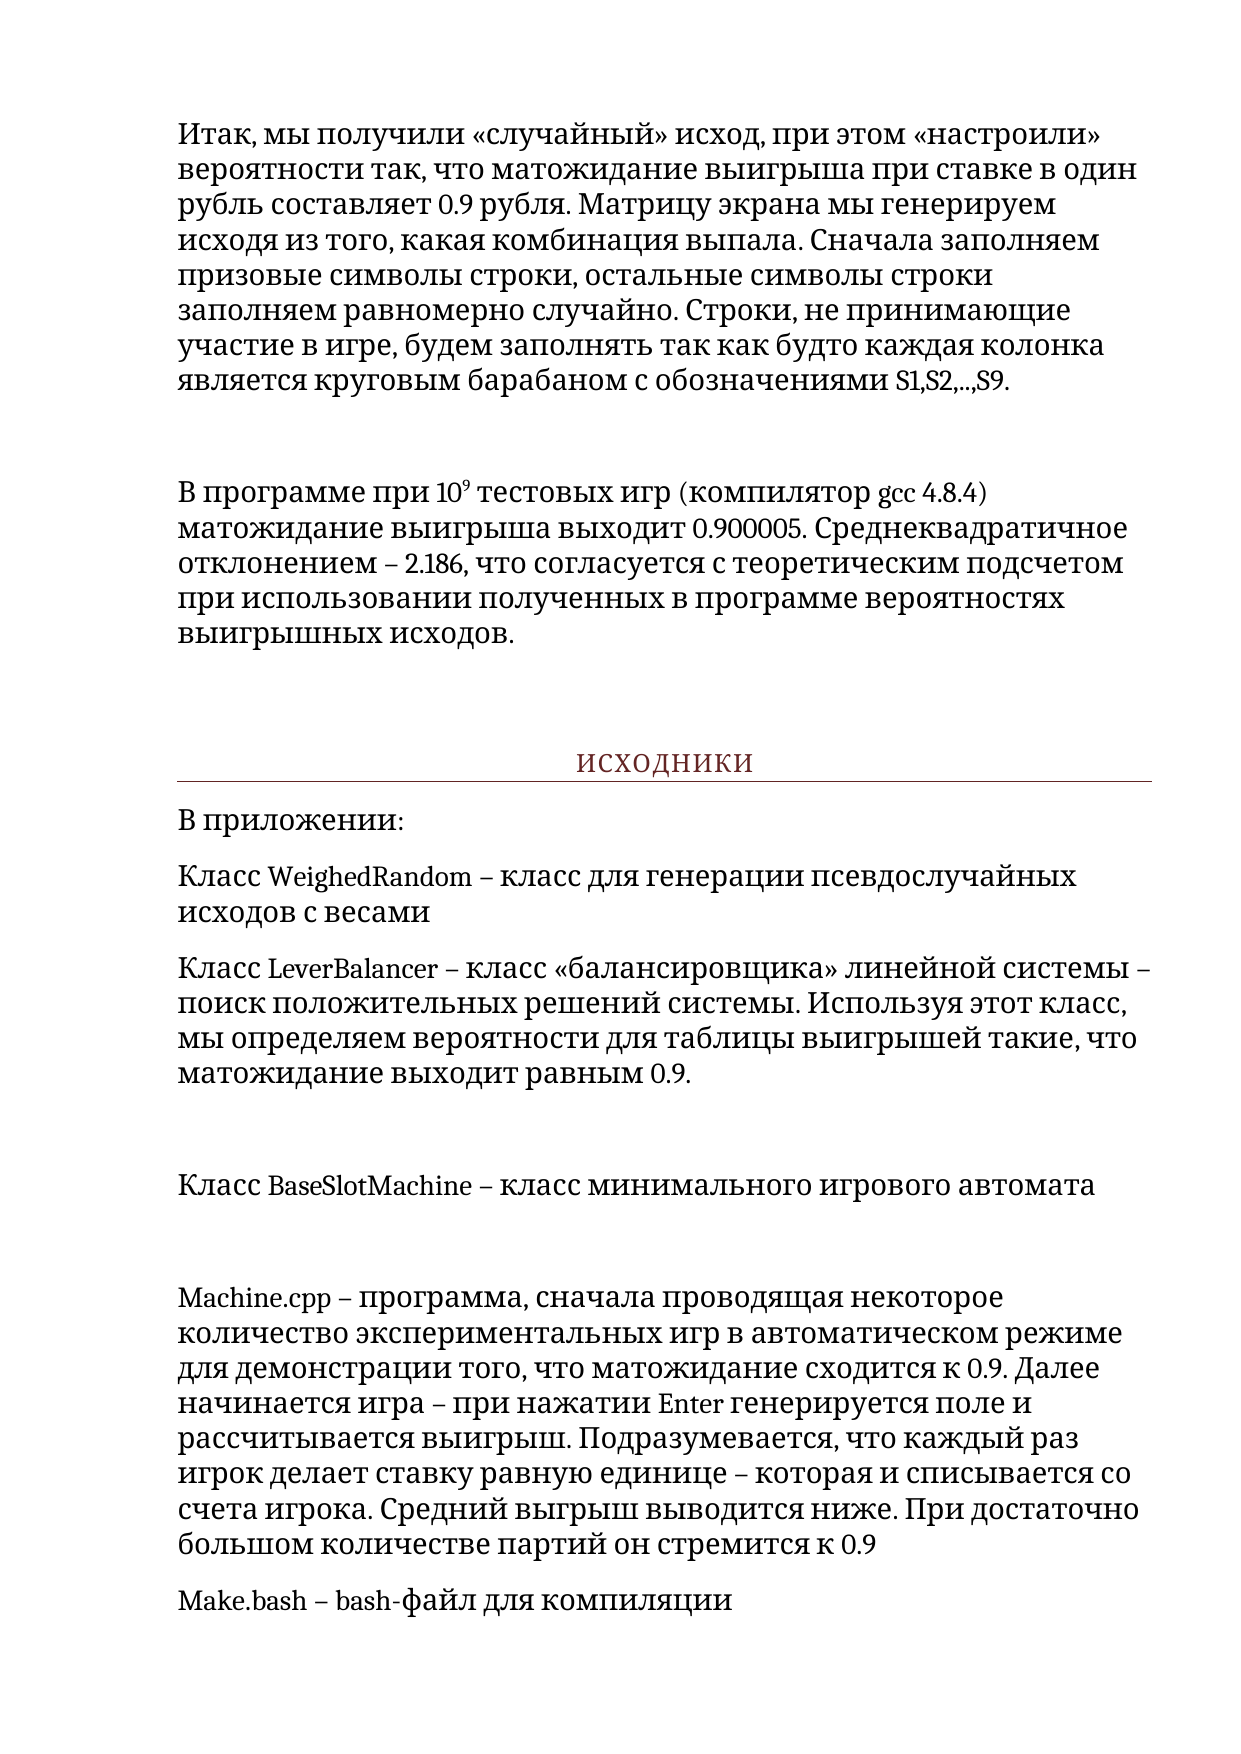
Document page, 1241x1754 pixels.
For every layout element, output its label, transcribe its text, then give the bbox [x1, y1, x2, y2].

text Machine.cpp – программа, сначала проводящая некоторое количество экспериментальных игр в автоматическом режиме для демонстрации того, что матожидание сходится к 0.9. Далее начинается игра – при нажатии Enter генерируется поле и рассчитывается выигрыш. Подразумевается, что каждый раз игрок делает ставку равную единице – которая и списывается со счета игрока. Средний выгрыш выводится ниже. При достаточно большом количестве партий он стремится к 0.9 [177, 1282, 1152, 1562]
subtitle Исходники [177, 750, 1152, 781]
text Make.bash – bash-файл для компиляции [177, 1584, 1152, 1618]
text В программе при 109 тестовых игр (компилятор gcc 4.8.4) матожидание выигрыша выходит 0.900005. Среднеквадратичное отклонением – 2.186, что согласуется с теоретическим подсчетом при использовании полученных в программе вероятностях выигрышных исходов. [177, 477, 1152, 651]
text Итак, мы получили «случайный» исход, при этом «настроили» вероятности так, что матожидание выигрыша при ставке в один рубль составляет 0.9 рубля. Матрицу экрана мы генерируем исходя из того, какая комбинация выпала. Сначала заполняем призовые символы строки, остальные символы строки заполняем равномерно случайно. Строки, не принимающие участие в игре, будем заполнять так как будто каждая колонка является круговым барабаном с обозначениями S1,S2,..,S9. [177, 118, 1152, 398]
text В приложении: [177, 804, 1152, 838]
text Класс WeighedRandom – класс для генерации псевдослучайных исходов с весами [177, 861, 1152, 929]
text Класс BaseSlotMachine – класс минимального игрового автомата [177, 1169, 1152, 1203]
text Класс LeverBalancer – класс «балансировщика» линейной системы – поиск положительных решений системы. Используя этот класс, мы определяем вероятности для таблицы выигрышей такие, что матожидание выходит равным 0.9. [177, 952, 1152, 1091]
